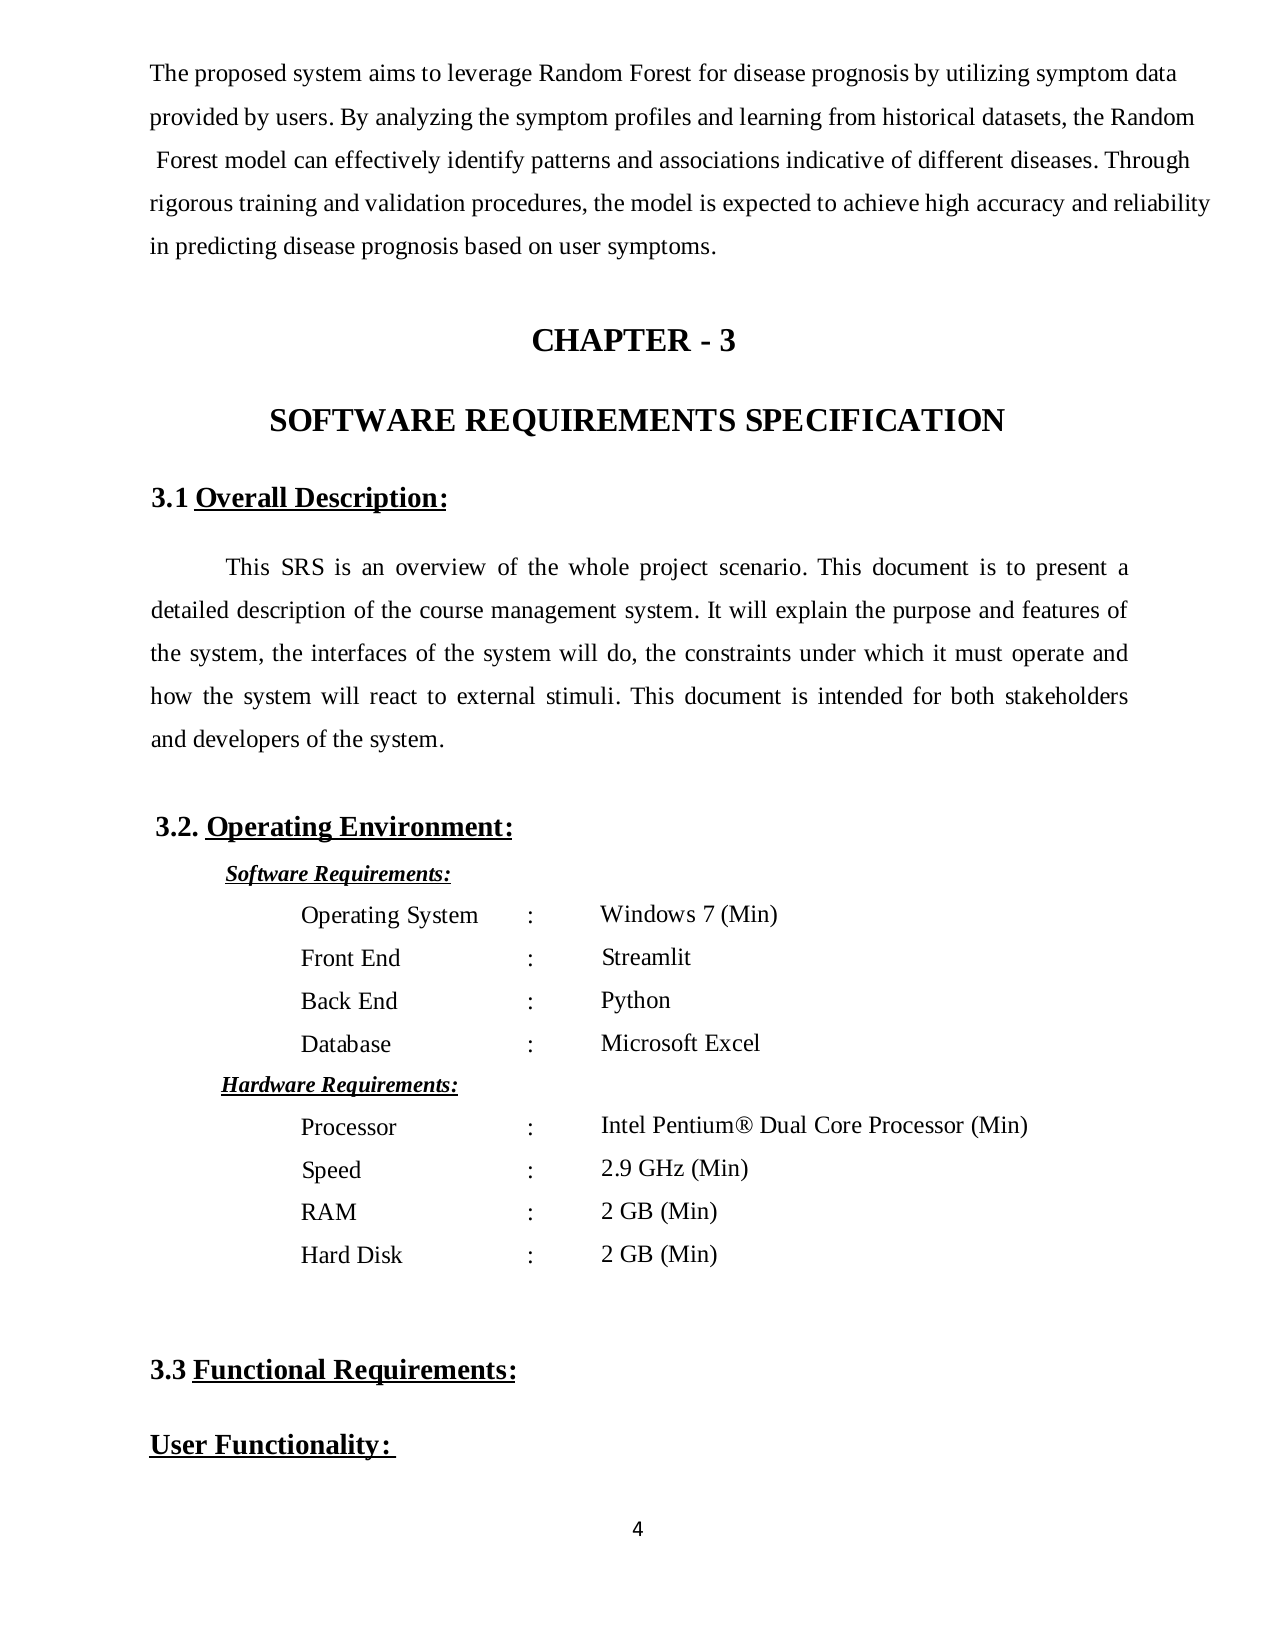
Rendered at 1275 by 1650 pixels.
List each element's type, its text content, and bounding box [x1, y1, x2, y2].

text provided by users. By analyzing the symptom profiles and learning from historical datasets, the Random [149, 102, 1275, 130]
text CHAPTER - 3 [529, 320, 1275, 358]
text Forest model can effectively identify patterns and associations indicative of different diseases. Through rigorous training and validation procedures, the model is expected to achieve high accuracy and reliability [149, 145, 1275, 217]
text 3.3 Functional Requirements: [149, 1352, 1275, 1385]
text 2 GB (Min) [600, 1239, 1275, 1268]
text The proposed system aims to leverage Random Forest for disease prognosis by utilizing symptom data [149, 58, 1275, 87]
text Intel Pentium® Dual Core Processor (Min) 2.9 GHz (Min) [600, 1110, 1038, 1182]
text in predicting disease prognosis based on user symptoms. [149, 231, 1275, 260]
text Hardware Requirements: Processor : Speed : RAM : [221, 1071, 538, 1226]
text Windows 7 (Min) Streamlit [600, 899, 785, 971]
text User Functionality: [149, 1427, 1275, 1461]
text Hard Disk : [300, 1240, 534, 1269]
text 3.1 Overall Description: [150, 480, 1275, 514]
text 3.2. Operating Environment: [154, 809, 1275, 843]
text 2 GB (Min) [600, 1196, 1275, 1224]
text This SRS is an overview of the whole project scenario. This document is to present a detailed description of the course management system. It will explain the purpose and features of the system, the interfaces of the system will do, the constraints under which it must operate and how the system will react to external stimuli. This document is intended for both stakeholders and developers of the system. [150, 552, 1128, 752]
text SOFTWARE REQUIREMENTS SPECIFICATION [267, 400, 1275, 438]
text 4 [632, 1514, 1275, 1542]
text Python Microsoft Excel [600, 985, 768, 1057]
text Software Requirements: Operating System : Front End : Back End : Database : [225, 860, 538, 1057]
